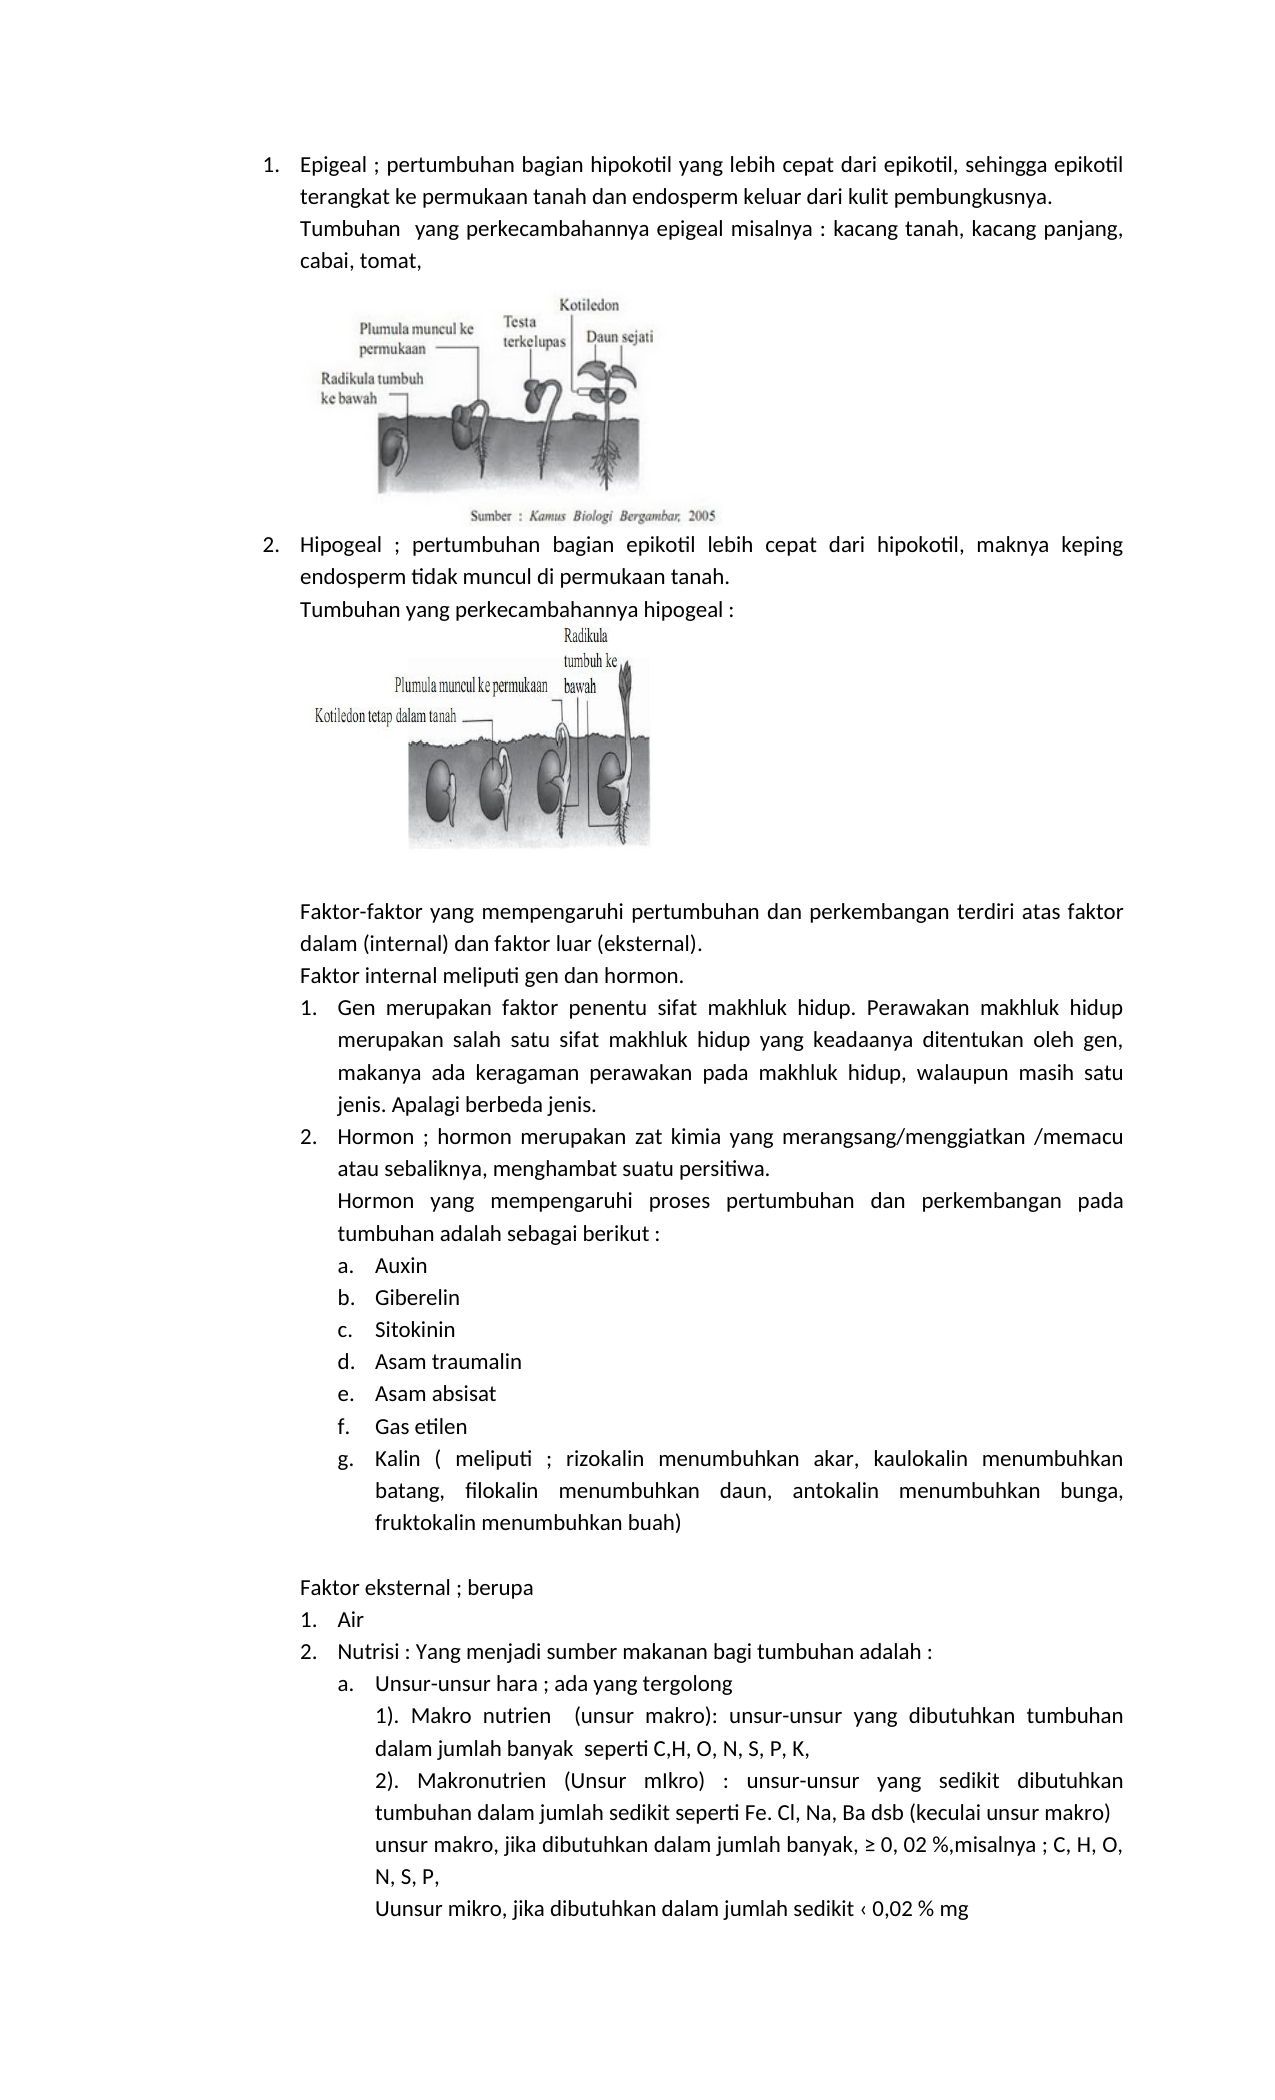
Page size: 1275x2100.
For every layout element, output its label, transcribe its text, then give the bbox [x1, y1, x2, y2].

list Auxin [337, 1251, 1125, 1279]
list Faktor-faktor yang mempengaruhi pertumbuhan dan perkembangan terdiri atas faktor dalam (internal) dan faktor luar (eksternal). [300, 897, 1125, 957]
list unsur makro, jika dibutuhkan dalam jumlah banyak, ≥ 0, 02 %,misalnya ; C, H, O, N, S, P, [375, 1830, 1125, 1890]
list Nutrisi : Yang menjadi sumber makanan bagi tumbuhan adalah : [300, 1637, 1125, 1665]
picture [300, 278, 723, 527]
list Kalin ( meliputi ; rizokalin menumbuhkan akar, kaulokalin menumbuhkan batang, filokalin menumbuhkan daun, antokalin menumbuhkan bunga, fruktokalin menumbuhkan buah) [337, 1444, 1125, 1536]
list Air [300, 1605, 1125, 1633]
list Gas etilen [337, 1412, 1125, 1440]
list Giberelin [337, 1283, 1125, 1311]
list Faktor eksternal ; berupa [300, 1573, 1125, 1601]
list Sitokinin [337, 1315, 1125, 1343]
list Hipogeal ; pertumbuhan bagian epikotil lebih cepat dari hipokotil, maknya keping endosperm tidak muncul di permukaan tanah. [262, 530, 1125, 591]
list Tumbuhan yang perkecambahannya epigeal misalnya : kacang tanah, kacang panjang, cabai, tomat, [300, 214, 1125, 274]
list 1). Makro nutrien (unsur makro): unsur-unsur yang dibutuhkan tumbuhan dalam jumlah banyak seperti C,H, O, N, S, P, K, [375, 1701, 1125, 1762]
list Hormon ; hormon merupakan zat kimia yang merangsang/menggiatkan /memacu atau sebaliknya, menghambat suatu persitiwa. [300, 1122, 1125, 1182]
list Unsur-unsur hara ; ada yang tergolong [337, 1669, 1125, 1697]
list Uunsur mikro, jika dibutuhkan dalam jumlah sedikit ‹ 0,02 % mg [375, 1894, 1125, 1923]
list Faktor internal meliputi gen dan hormon. [300, 961, 1125, 989]
list 2). Makronutrien (Unsur mIkro) : unsur-unsur yang sedikit dibutuhkan tumbuhan dalam jumlah sedikit seperti Fe. Cl, Na, Ba dsb (keculai unsur makro) [375, 1766, 1125, 1826]
list Asam absisat [337, 1379, 1125, 1408]
list Hormon yang mempengaruhi proses pertumbuhan dan perkembangan pada tumbuhan adalah sebagai berikut : [337, 1186, 1125, 1247]
picture [300, 626, 664, 861]
list Epigeal ; pertumbuhan bagian hipokotil yang lebih cepat dari epikotil, sehingga epikotil terangkat ke permukaan tanah dan endosperm keluar dari kulit pembungkusnya. [262, 150, 1125, 210]
list Asam traumalin [337, 1347, 1125, 1375]
list Gen merupakan faktor penentu sifat makhluk hidup. Perawakan makhluk hidup merupakan salah satu sifat makhluk hidup yang keadaanya ditentukan oleh gen, makanya ada keragaman perawakan pada makhluk hidup, walaupun masih satu jenis. Apalagi berbeda jenis. [300, 993, 1125, 1118]
list Tumbuhan yang perkecambahannya hipogeal : [300, 595, 1125, 623]
